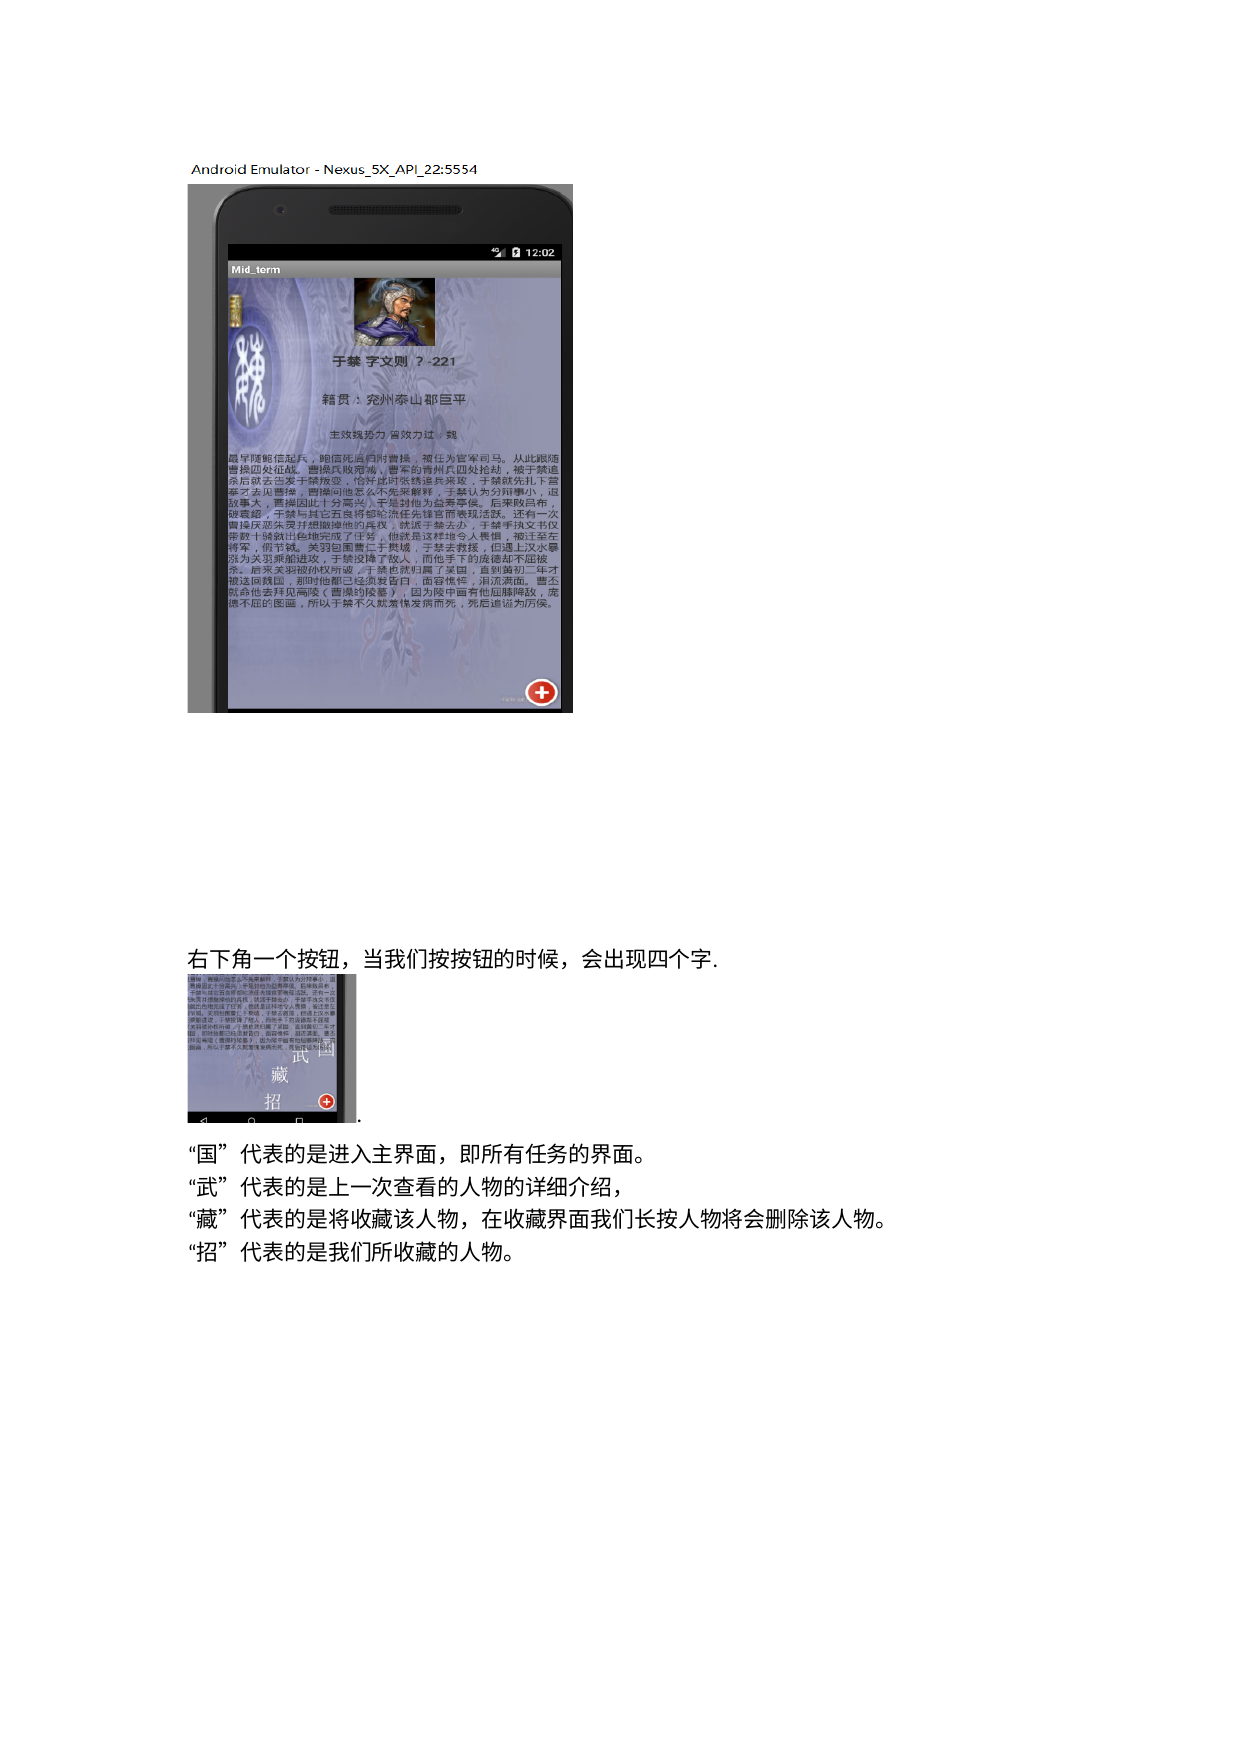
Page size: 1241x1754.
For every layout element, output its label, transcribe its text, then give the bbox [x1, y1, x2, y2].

picture [187, 162, 573, 713]
text “招”代表的是我们所收藏的人物。 [187, 1234, 1053, 1267]
text “国”代表的是进入主界面，即所有任务的界面。 [187, 1137, 1053, 1169]
text . [187, 974, 1053, 1137]
text 右下角一个按钮，当我们按按钮的时候，会出现四个字. [187, 942, 1053, 974]
text “武”代表的是上一次查看的人物的详细介绍， [187, 1169, 1053, 1202]
text “藏”代表的是将收藏该人物，在收藏界面我们长按人物将会删除该人物。 [187, 1202, 1053, 1234]
picture [187, 974, 357, 1123]
